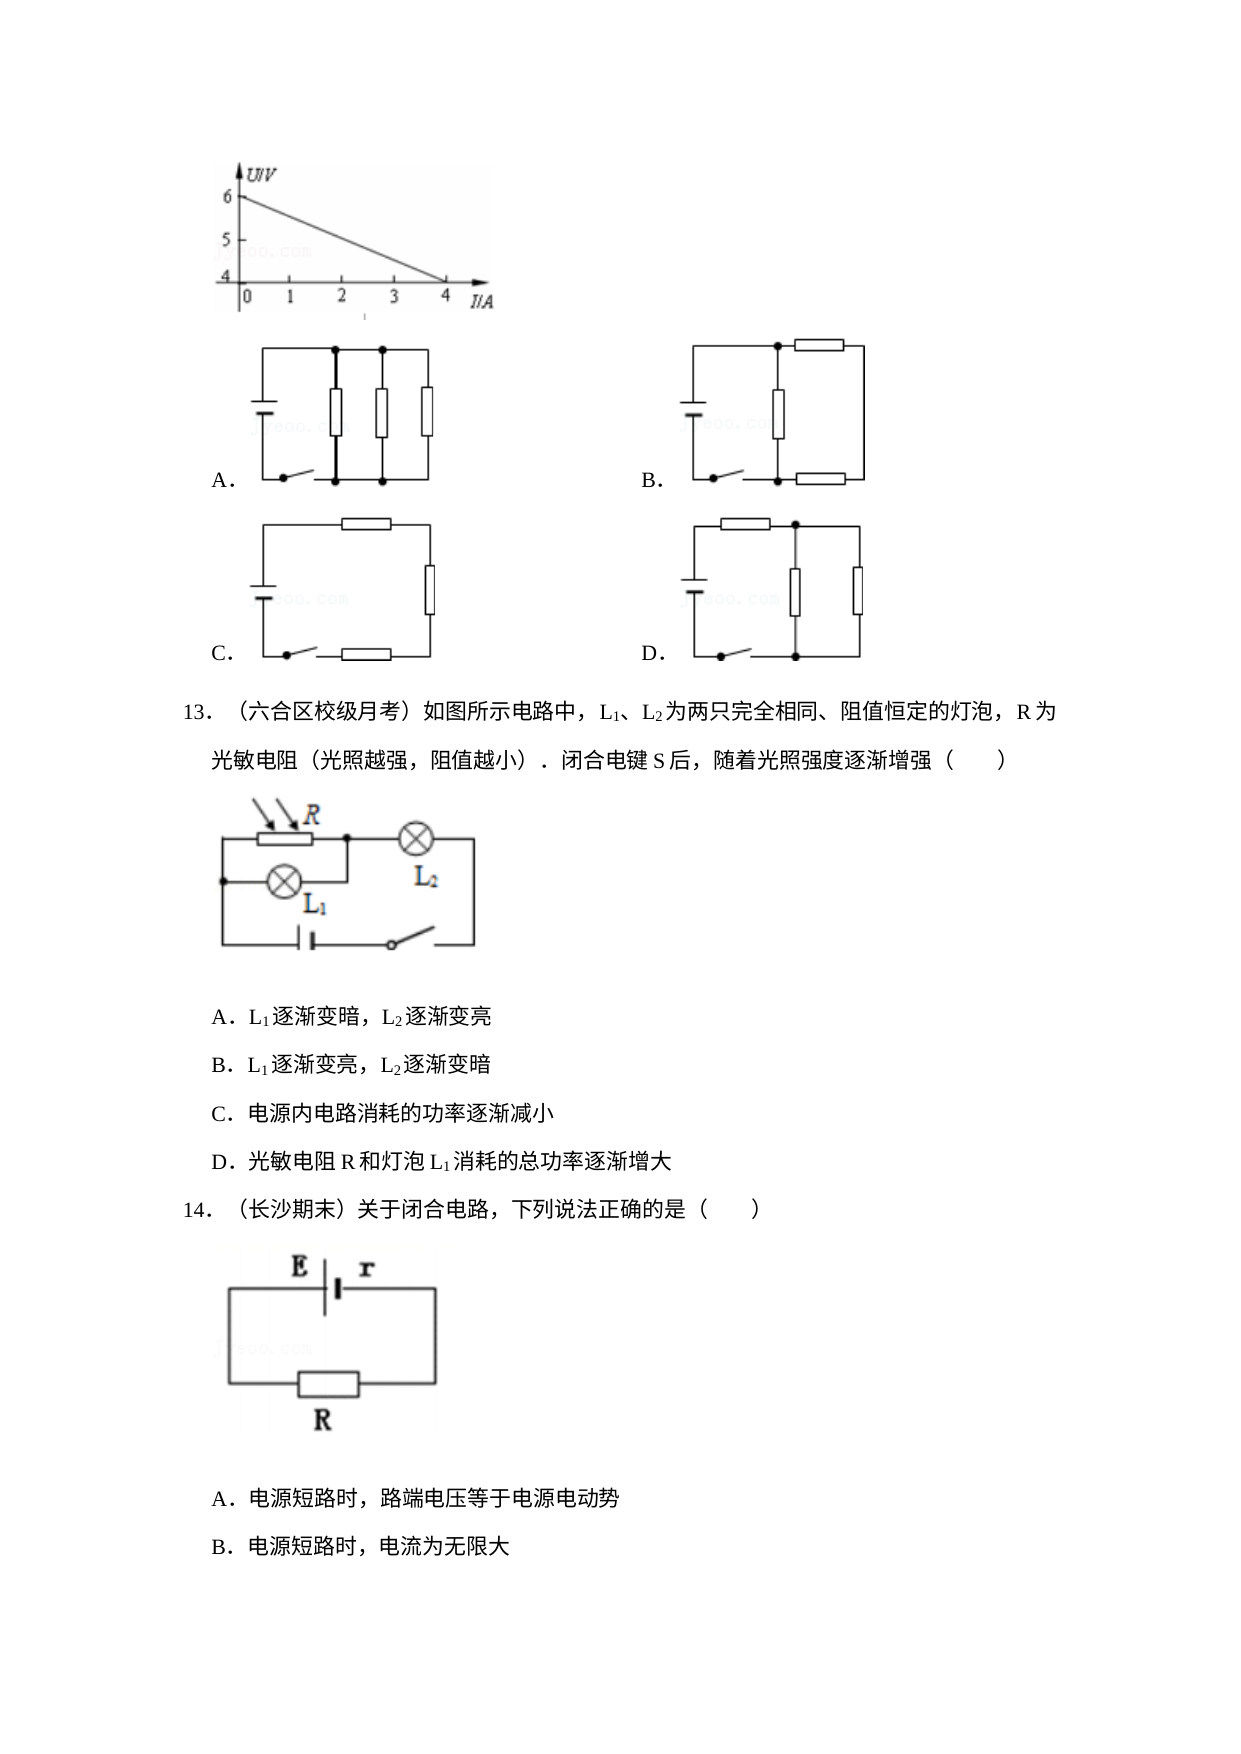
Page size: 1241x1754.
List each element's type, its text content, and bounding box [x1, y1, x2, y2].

text D．光敏电阻R和灯泡L1消耗的总功率逐渐增大 [183, 1143, 1058, 1176]
text B．L1逐渐变亮，L2逐渐变暗 [183, 1047, 1058, 1079]
picture [211, 162, 494, 320]
text C．电源内电路消耗的功率逐渐减小 [183, 1095, 1058, 1128]
text B．电源短路时，电流为无限大 [183, 1528, 1058, 1561]
text 14．（长沙期末）关于闭合电路，下列说法正确的是（ ） [183, 1192, 1058, 1224]
picture [211, 790, 480, 955]
text A．L1逐渐变暗，L2逐渐变亮 [183, 998, 1058, 1031]
picture [678, 515, 863, 661]
picture [677, 337, 865, 487]
text 13．（六合区校级月考）如图所示电路中，L1、L2为两只完全相同、阻值恒定的灯泡，R为光敏电阻（光照越强，阻值越小）．闭合电键S后，随着光照强度逐渐增强（ ） [183, 694, 1058, 775]
picture [247, 515, 435, 661]
picture [248, 343, 434, 487]
picture [211, 1240, 463, 1436]
text A．电源短路时，路端电压等于电源电动势 [183, 1480, 1058, 1513]
